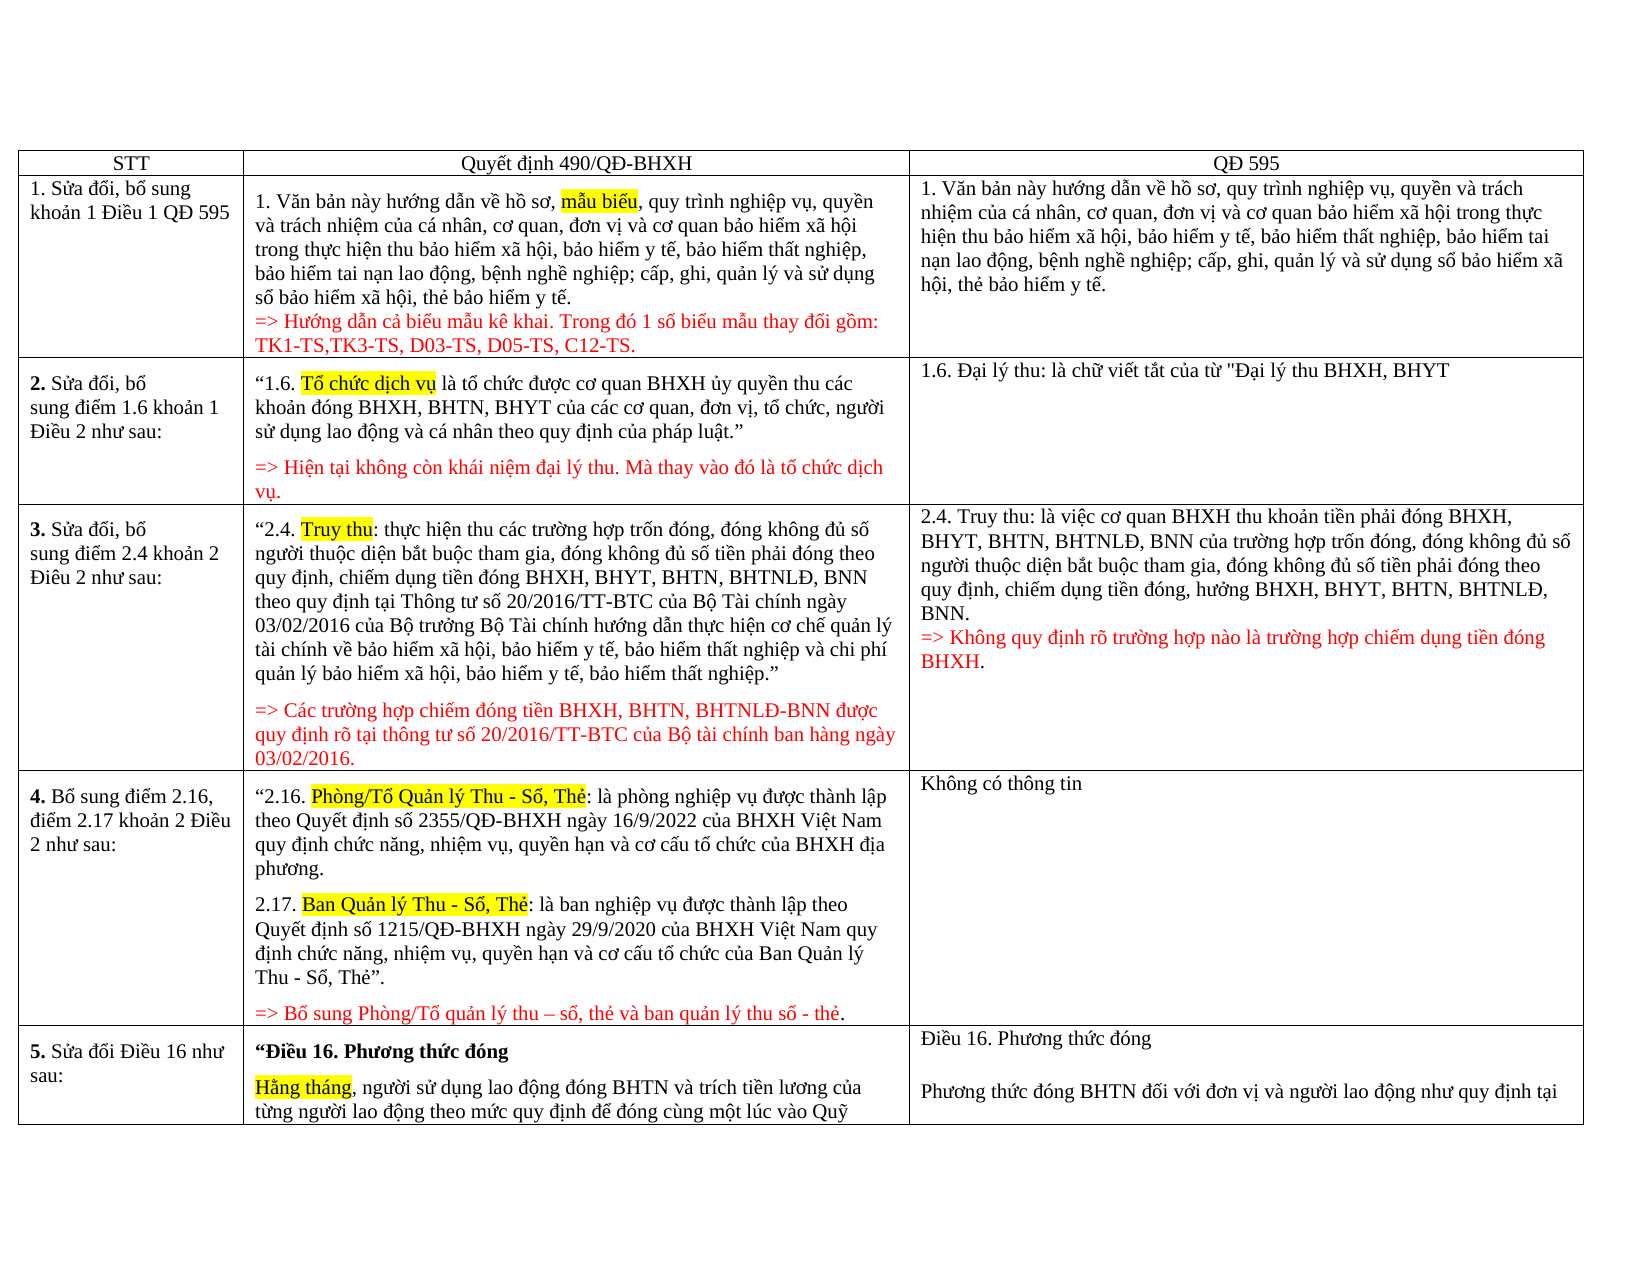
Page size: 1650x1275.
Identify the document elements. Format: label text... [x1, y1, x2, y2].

table_cell “2.16. Phòng/Tổ Quản lý Thu - Sổ, Thẻ: là phòng nghiệp vụ được thành lập theo Quyết định số 2355/QĐ-BHXH ngày 16/9/2022 của BHXH Việt Nam quy định chức năng, nhiệm vụ, quyền hạn và cơ cấu tổ chức của BHXH địa phương. 2.17. Ban Quản lý Thu - Sổ, Thẻ: là ban nghiệp vụ được thành lập theo Quyết định số 1215/QĐ-BHXH ngày 29/9/2020 của BHXH Việt Nam quy định chức năng, nhiệm vụ, quyền hạn và cơ cấu tổ chức của Ban Quản lý Thu - Sổ, Thẻ”. => Bổ sung Phòng/Tổ quản lý thu – sổ, thẻ và ban quản lý thu sổ - thẻ. [244, 771, 909, 1025]
table_cell 4. Bổ sung điểm 2.16, điểm 2.17 khoản 2 Điều 2 như sau: [19, 771, 243, 1025]
table_header STT [19, 151, 243, 175]
table_cell 1.6. Đại lý thu: là chữ viết tắt của từ "Đại lý thu BHXH, BHYT [910, 358, 1583, 503]
table_cell Không có thông tin [910, 771, 1583, 1025]
table_cell 3. Sửa đổi, bổ sung điểm 2.4 khoản 2 Điêu 2 như sau: [19, 505, 243, 770]
table_cell 1. Sửa đổi, bổ sung khoản 1 Điều 1 QĐ 595 [19, 176, 243, 357]
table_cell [244, 1026, 909, 1123]
table_cell 2.4. Truy thu: là việc cơ quan BHXH thu khoản tiền phải đóng BHXH, BHYT, BHTN, BHTNLĐ, BNN của trường hợp trốn đóng, đóng không đủ số người thuộc diện bắt buộc tham gia, đóng không đủ số tiền phải đóng theo quy định, chiếm dụng tiền đóng, hưởng BHXH, BHYT, BHTN, BHTNLĐ, BNN. => Không quy định rõ trường hợp nào là trường hợp chiếm dụng tiền đóng BHXH. [910, 505, 1583, 770]
table_cell 1. Văn bản này hướng dẫn về hồ sơ, quy trình nghiệp vụ, quyền và trách nhiệm của cá nhân, cơ quan, đơn vị và cơ quan bảo hiểm xã hội trong thực hiện thu bảo hiểm xã hội, bảo hiểm y tế, bảo hiểm thất nghiệp, bảo hiểm tai nạn lao động, bệnh nghề nghiệp; cấp, ghi, quản lý và sử dụng sổ bảo hiểm xã hội, thẻ bảo hiểm y tế. [910, 176, 1583, 357]
table_cell 1. Văn bản này hướng dẫn về hồ sơ, mẫu biểu, quy trình nghiệp vụ, quyền và trách nhiệm của cá nhân, cơ quan, đơn vị và cơ quan bảo hiểm xã hội trong thực hiện thu bảo hiểm xã hội, bảo hiểm y tế, bảo hiểm thất nghiệp, bảo hiểm tai nạn lao động, bệnh nghề nghiệp; cấp, ghi, quản lý và sử dụng sổ bảo hiểm xã hội, thẻ bảo hiểm y tế. => Hướng dẫn cả biểu mẫu kê khai. Trong đó 1 số biểu mẫu thay đổi gồm: TK1-TS,TK3-TS, D03-TS, D05-TS, C12-TS. [244, 176, 909, 357]
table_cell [910, 1026, 1583, 1123]
table_cell “1.6. Tổ chức dịch vụ là tổ chức được cơ quan BHXH ủy quyền thu các khoản đóng BHXH, BHTN, BHYT của các cơ quan, đơn vị, tổ chức, người sử dụng lao động và cá nhân theo quy định của pháp luật.” => Hiện tại không còn khái niệm đại lý thu. Mà thay vào đó là tổ chức dịch vụ. [244, 358, 909, 503]
table_header Quyết định 490/QĐ-BHXH [244, 151, 909, 175]
table_cell “2.4. Truy thu: thực hiện thu các trường hợp trốn đóng, đóng không đủ số người thuộc diện bắt buộc tham gia, đóng không đủ số tiền phải đóng theo quy định, chiếm dụng tiền đóng BHXH, BHYT, BHTN, BHTNLĐ, BNN theo quy định tại Thông tư số 20/2016/TT-BTC của Bộ Tài chính ngày 03/02/2016 của Bộ trưởng Bộ Tài chính hướng dẫn thực hiện cơ chế quản lý tài chính về bảo hiểm xã hội, bảo hiểm y tế, bảo hiểm thất nghiệp và chi phí quản lý bảo hiểm xã hội, bảo hiểm y tế, bảo hiểm thất nghiệp.” => Các trường hợp chiếm đóng tiền BHXH, BHTN, BHTNLĐ-BNN được quy định rõ tại thông tư số 20/2016/TT-BTC của Bộ tài chính ban hàng ngày 03/02/2016. [244, 505, 909, 770]
table_header QĐ 595 [910, 151, 1583, 175]
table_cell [19, 1026, 243, 1123]
table_cell 2. Sửa đổi, bổ sung điểm 1.6 khoản 1 Điều 2 như sau: [19, 358, 243, 503]
